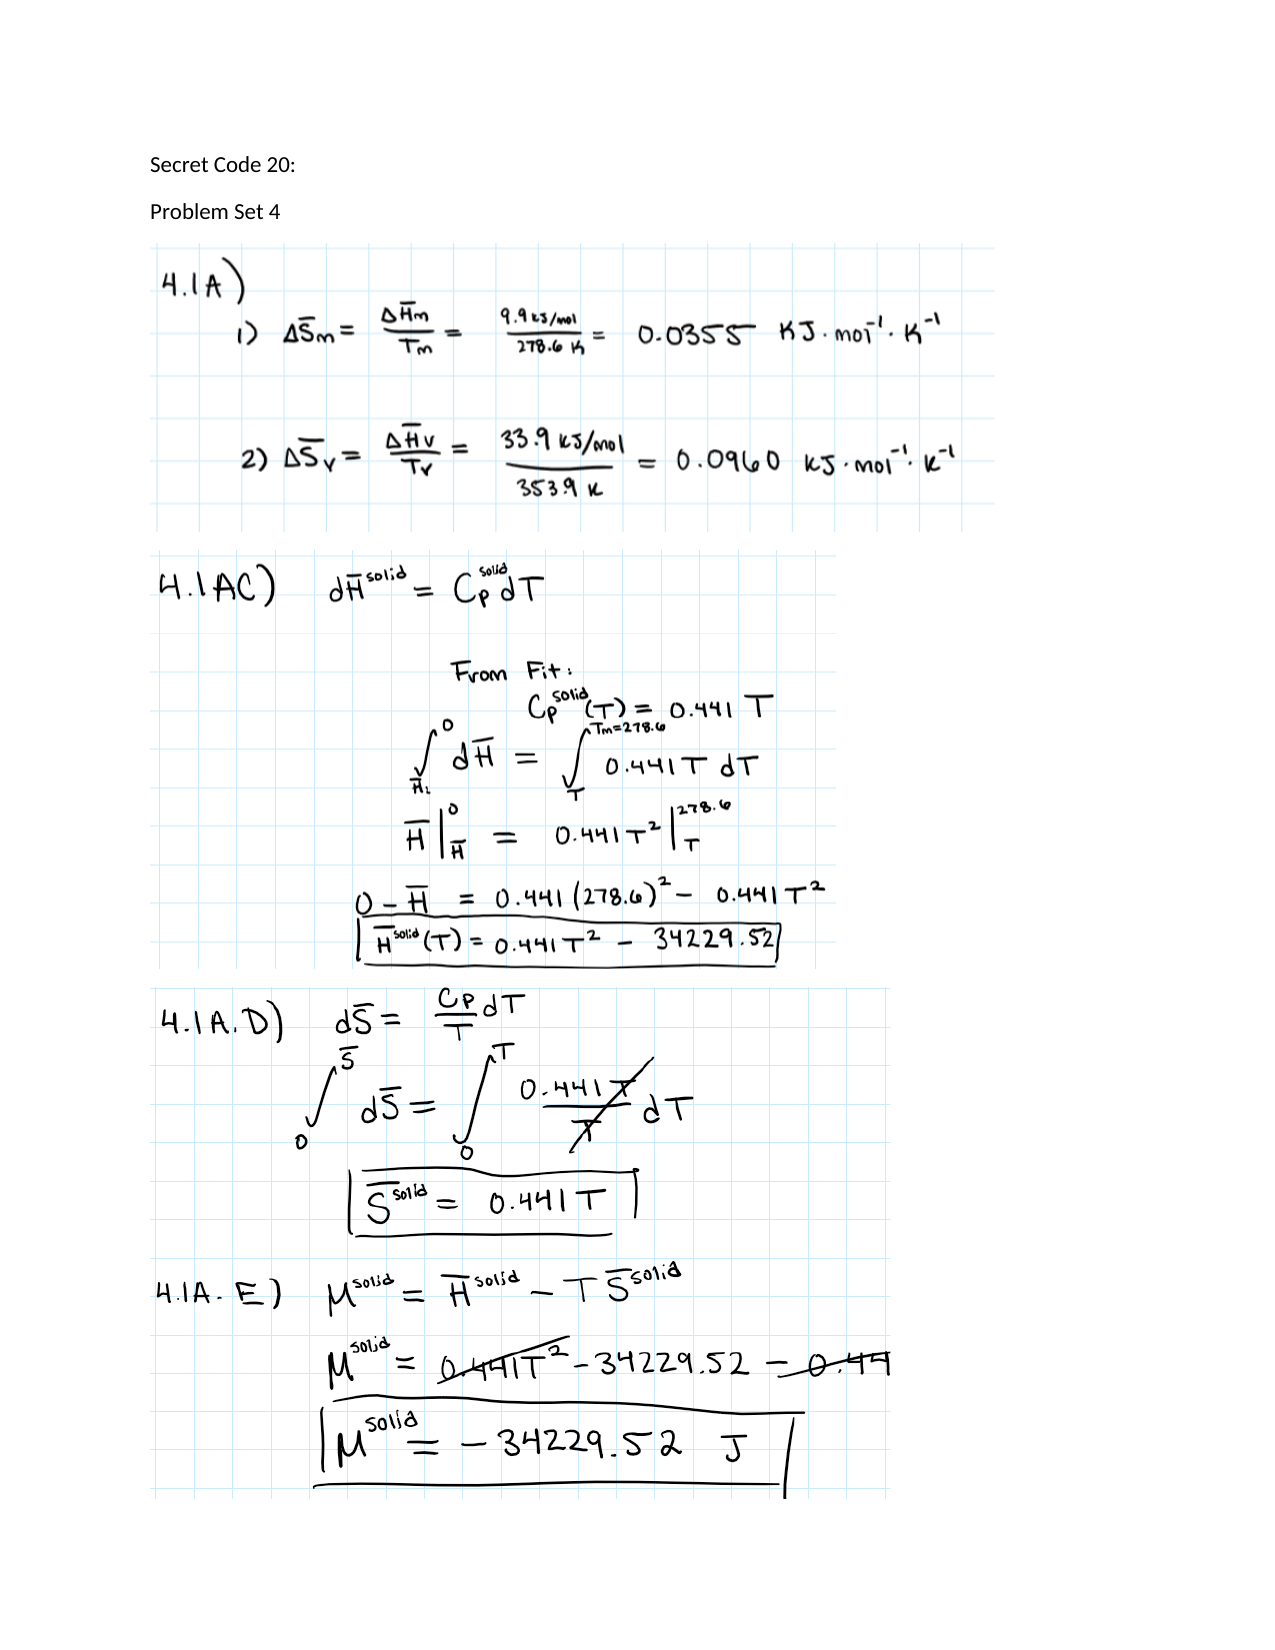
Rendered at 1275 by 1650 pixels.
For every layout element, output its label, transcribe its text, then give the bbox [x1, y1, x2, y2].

text Secret Code 20: [150, 150, 1125, 178]
picture [150, 987, 891, 1499]
picture [150, 550, 837, 969]
text Problem Set 4 [150, 197, 1125, 225]
picture [150, 243, 995, 532]
